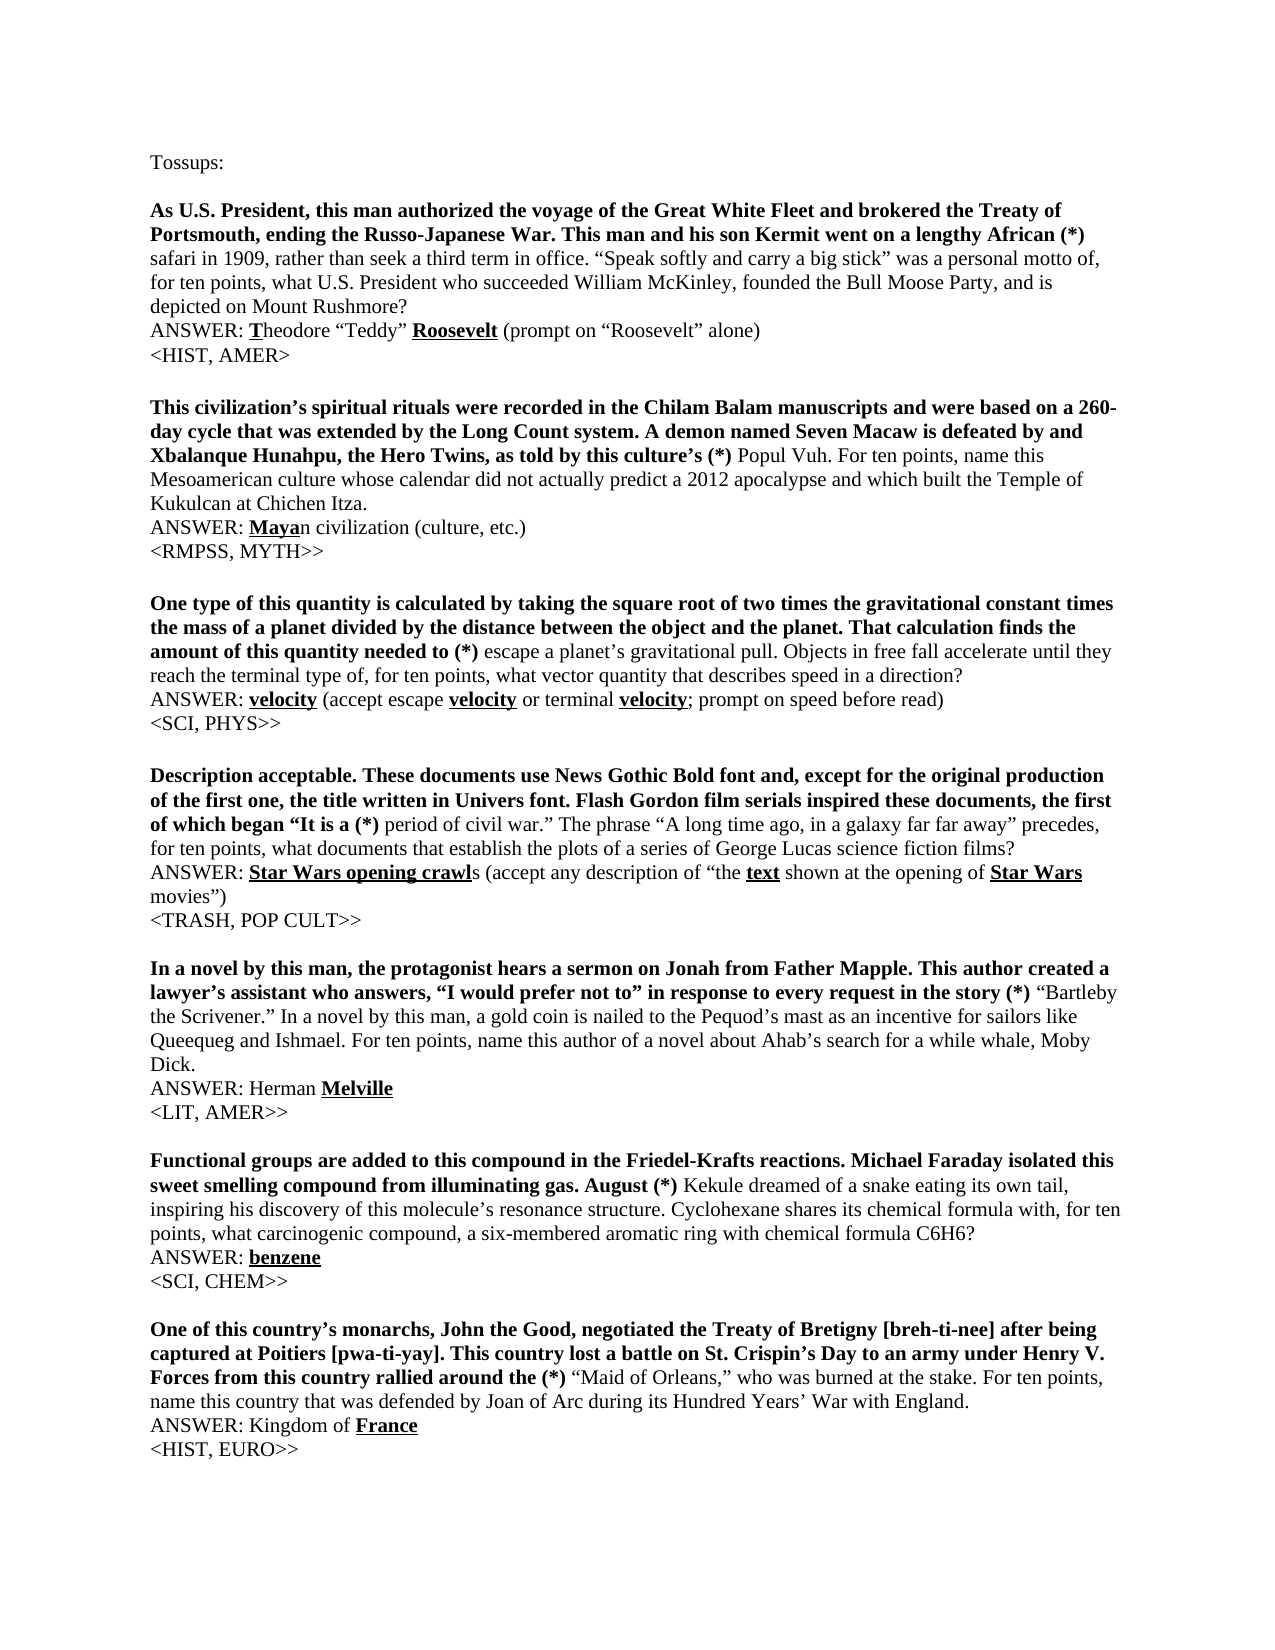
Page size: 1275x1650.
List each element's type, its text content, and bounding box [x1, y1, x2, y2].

text One of this country’s monarchs, John the Good, negotiated the Treaty of Bretigny [breh-ti-nee] after being captured at Poitiers [pwa-ti-yay]. This country lost a battle on St. Crispin’s Day to an army under Henry V. Forces from this country rallied around the (*) “Maid of Orleans,” who was burned at the stake. For ten points, name this country that was defended by Joan of Arc during its Hundred Years’ War with England. [150, 1317, 1125, 1413]
text Functional groups are added to this compound in the Friedel-Krafts reactions. Michael Faraday isolated this sweet smelling compound from illuminating gas. August (*) Kekule dreamed of a snake eating its own tail, inspiring his discovery of this molecule’s resonance structure. Cyclohexane shares its chemical formula with, for ten points, what carcinogenic compound, a six-membered aromatic ring with chemical formula C6H6? [150, 1148, 1125, 1245]
text Tossups: [150, 150, 1125, 174]
text <SCI, CHEM>> [150, 1269, 1125, 1293]
text This civilization’s spiritual rituals were recorded in the Chilam Balam manuscripts and were based on a 260-day cycle that was extended by the Long Count system. A demon named Seven Macaw is defeated by and Xbalanque Hunahpu, the Hero Twins, as told by this culture’s (*) Popul Vuh. For ten points, name this Mesoamerican culture whose calendar did not actually predict a 2012 apocalypse and which built the Temple of Kukulcan at Chichen Itza. [150, 394, 1125, 515]
text ANSWER: Star Wars opening crawls (accept any description of “the text shown at the opening of Star Wars movies”) [150, 860, 1125, 908]
text Description acceptable. These documents use News Gothic Bold font and, except for the original production of the first one, the title written in Univers font. Flash Gordon film serials inspired these documents, the first of which began “It is a (*) period of civil war.” The phrase “A long time ago, in a galaxy far far away” precedes, for ten points, what documents that establish the plots of a series of George Lucas science fiction films? [150, 763, 1125, 860]
text ANSWER: Theodore “Teddy” Roosevelt (prompt on “Roosevelt” alone) [150, 318, 1125, 342]
text As U.S. President, this man authorized the voyage of the Great White Fleet and brokered the Treaty of Portsmouth, ending the Russo-Japanese War. This man and his son Kermit went on a lengthy African (*) safari in 1909, rather than seek a third term in office. “Speak softly and carry a big stick” was a personal motto of, for ten points, what U.S. President who succeeded William McKinley, founded the Bull Moose Party, and is depicted on Mount Rushmore? [150, 198, 1125, 318]
text <SCI, PHYS>> [150, 711, 1125, 735]
text <HIST, AMER> [150, 342, 1125, 367]
text <RMPSS, MYTH>> [150, 539, 1125, 563]
text ANSWER: Mayan civilization (culture, etc.) [150, 515, 1125, 539]
text One type of this quantity is calculated by taking the square root of two times the gravitational constant times the mass of a planet divided by the distance between the object and the planet. That calculation finds the amount of this quantity needed to (*) escape a planet’s gravitational pull. Objects in free fall accelerate until they reach the terminal type of, for ten points, what vector quantity that describes speed in a direction? [150, 591, 1125, 687]
text ANSWER: Kingdom of France [150, 1413, 1125, 1437]
text In a novel by this man, the protagonist hears a sermon on Jonah from Father Mapple. This author created a lawyer’s assistant who answers, “I would prefer not to” in response to every request in the story (*) “Bartleby the Scrivener.” In a novel by this man, a gold coin is nailed to the Pequod’s mast as an incentive for sailors like Queequeg and Ishmael. For ten points, name this author of a novel about Ahab’s search for a while whale, Moby Dick. [150, 956, 1125, 1076]
text <TRASH, POP CULT>> [150, 908, 1125, 932]
text <LIT, AMER>> [150, 1100, 1125, 1124]
text ANSWER: velocity (accept escape velocity or terminal velocity; prompt on speed before read) [150, 687, 1125, 711]
text <HIST, EURO>> [150, 1437, 1125, 1461]
text ANSWER: Herman Melville [150, 1076, 1125, 1100]
text ANSWER: benzene [150, 1245, 1125, 1269]
